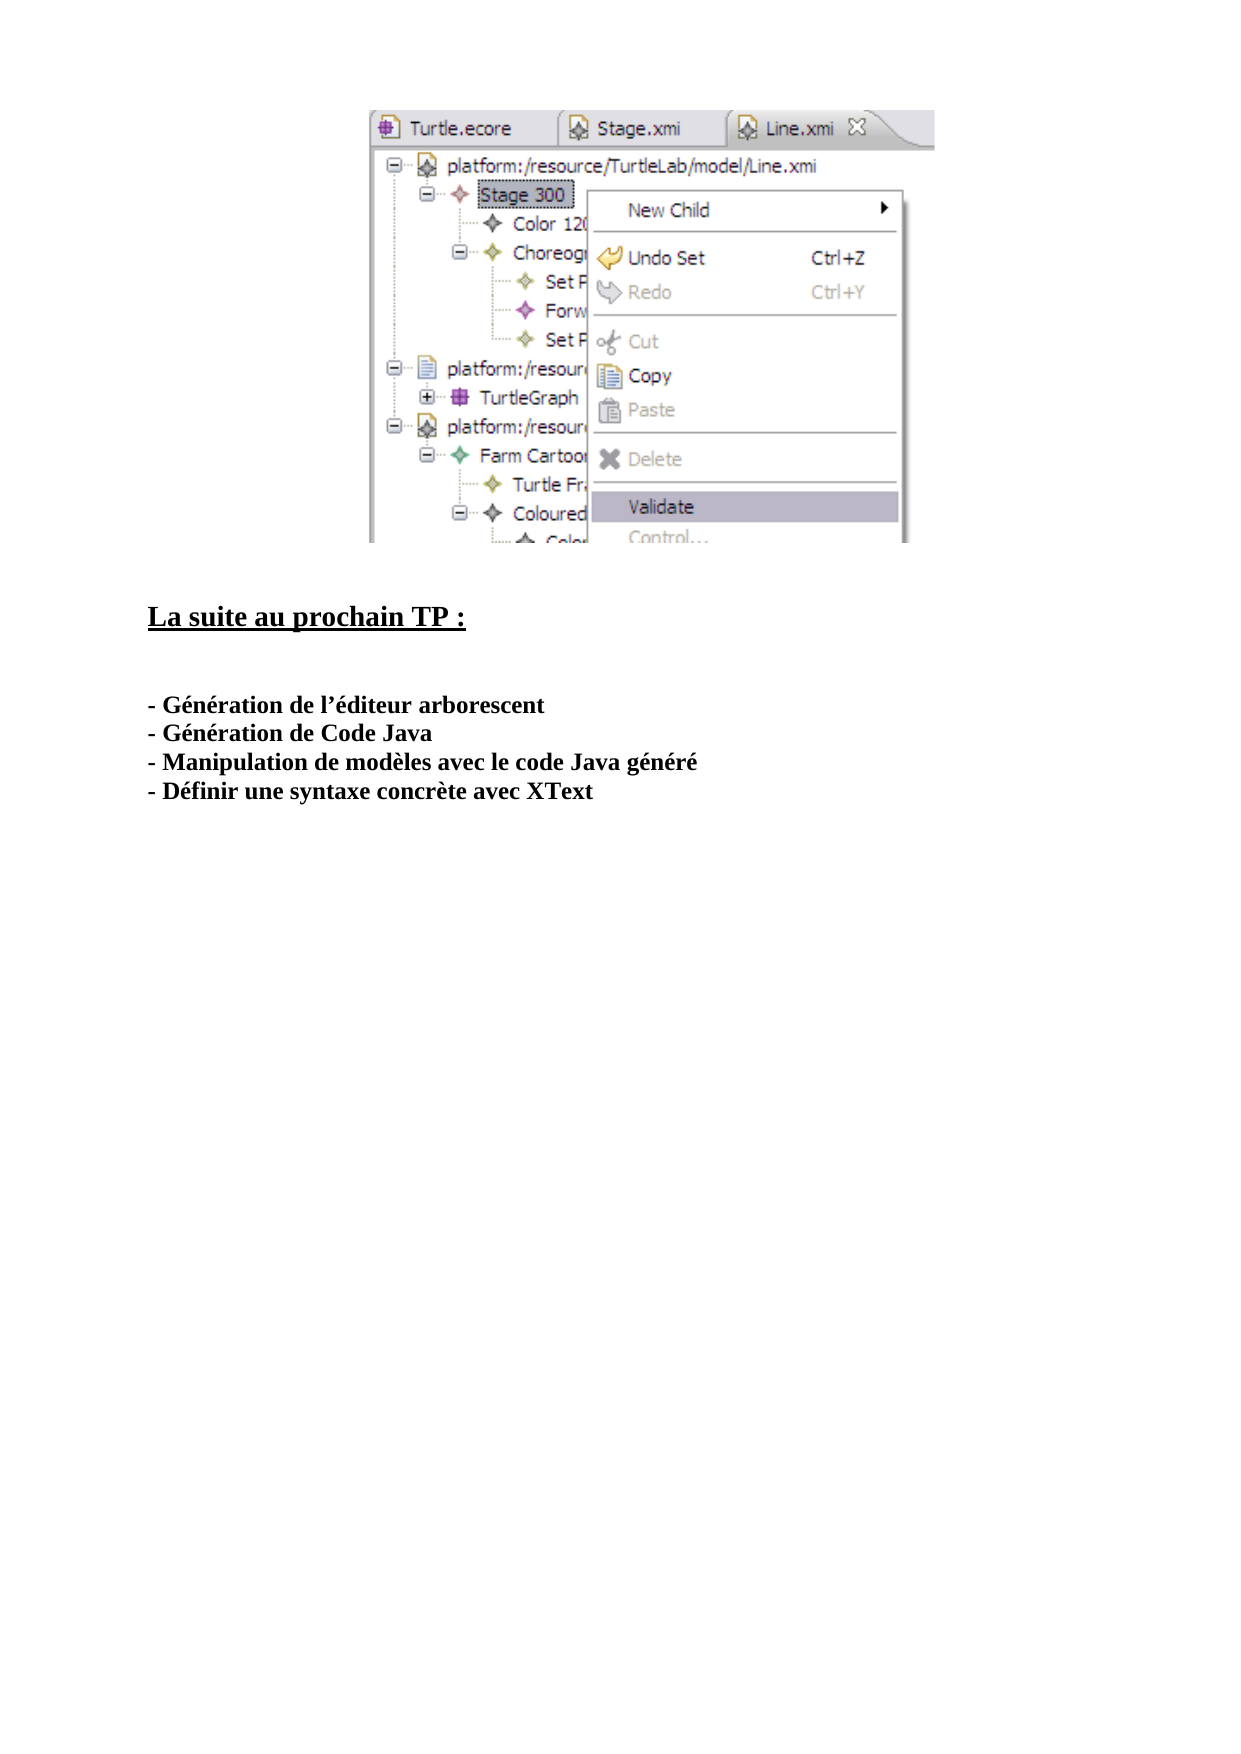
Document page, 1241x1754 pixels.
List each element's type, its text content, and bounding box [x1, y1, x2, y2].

subtitle Génération de l’éditeur arborescent [147, 690, 1105, 718]
subtitle La suite au prochain TP : [147, 599, 1105, 632]
list Définir une syntaxe concrète avec XText [147, 776, 1105, 805]
list Génération de Code Java [147, 718, 1105, 747]
list Manipulation de modèles avec le code Java généré [147, 747, 1105, 776]
picture [368, 110, 935, 543]
